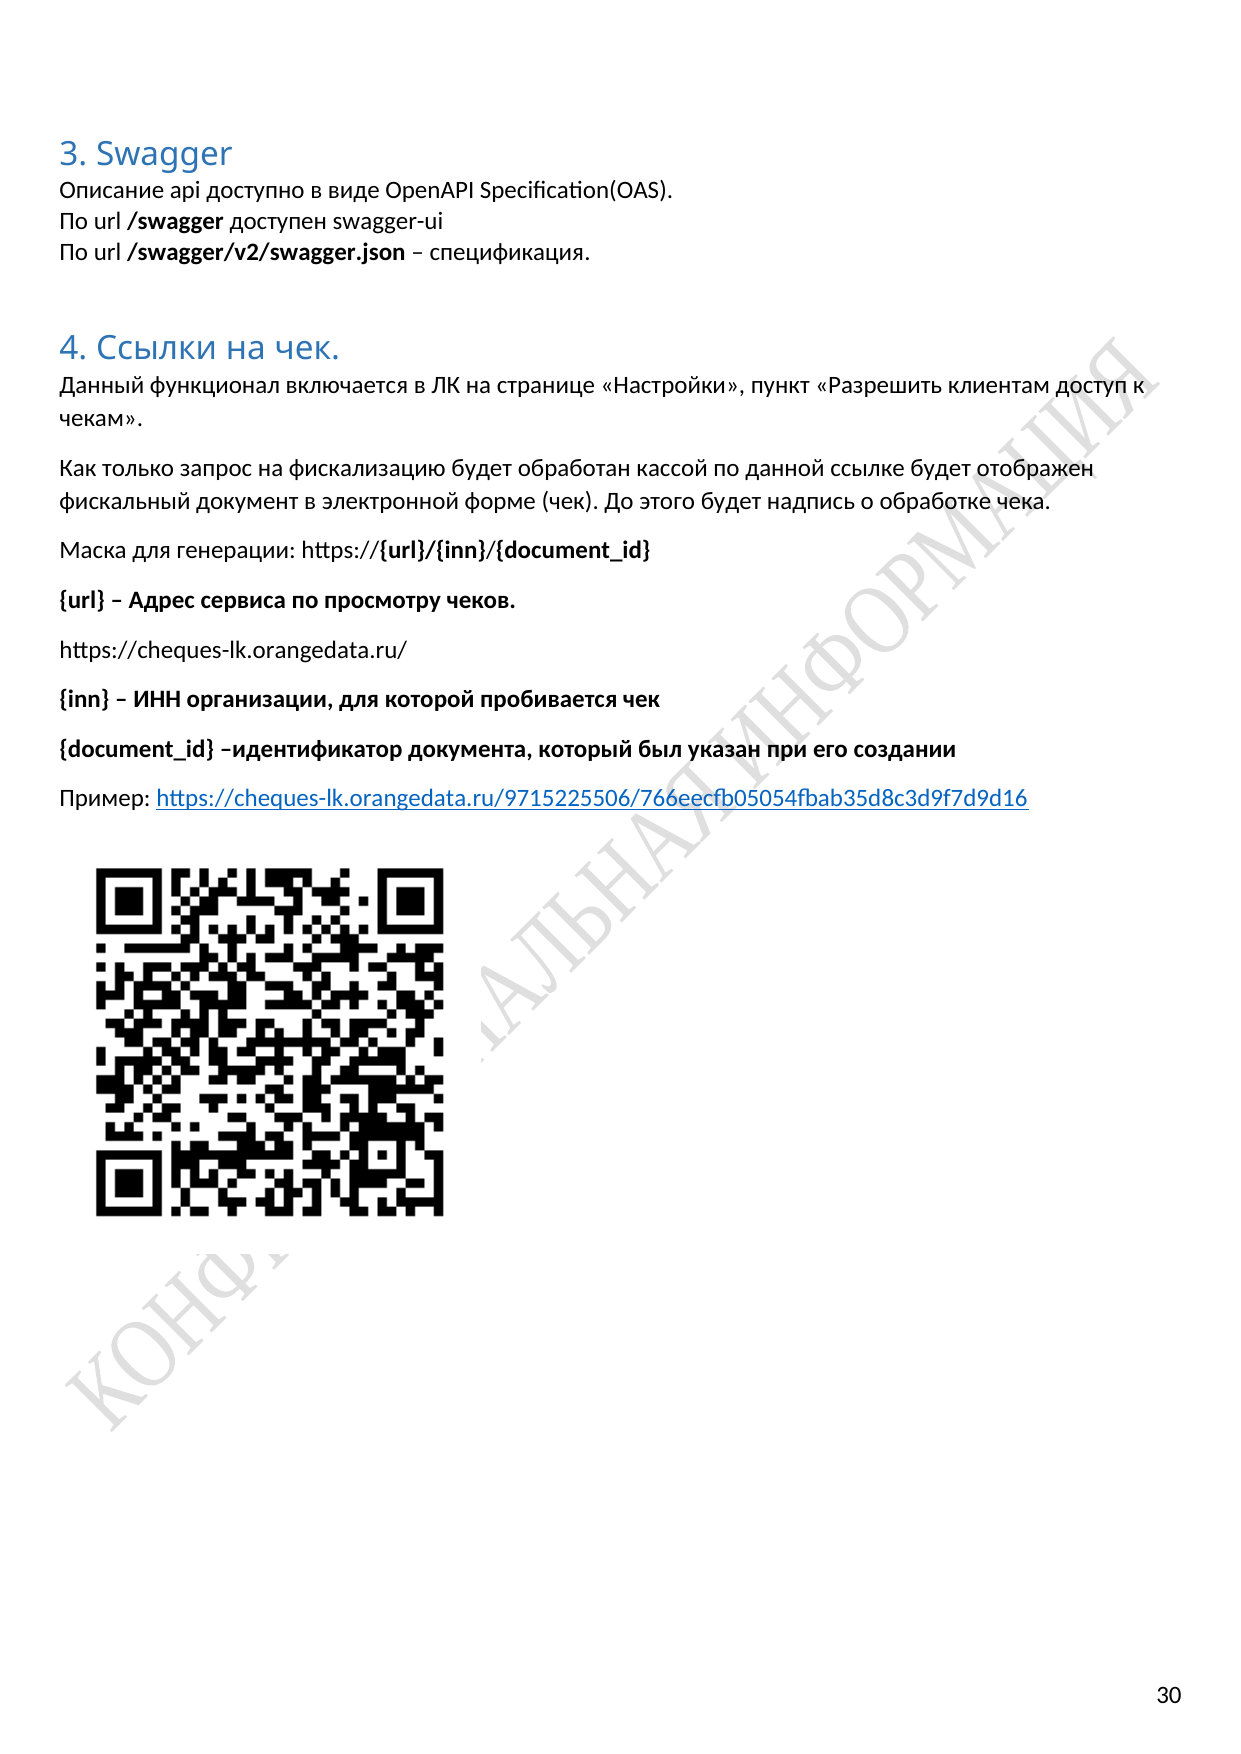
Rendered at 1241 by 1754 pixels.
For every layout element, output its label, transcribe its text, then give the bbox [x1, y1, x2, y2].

text Описание api доступно в виде OpenAPI Specification(OAS). [59, 175, 1181, 205]
text {inn} – ИНН организации, для которой пробивается чек [59, 683, 1181, 714]
subtitle 3. Swagger [59, 129, 1181, 175]
text https://cheques-lk.orangedata.ru/ [59, 634, 1181, 664]
picture [59, 832, 481, 1254]
text Данный функционал включается в ЛК на странице «Настройки», пункт «Разрешить клиентам доступ к чекам». [59, 369, 1181, 433]
text По url /swagger доступен swagger-ui [59, 205, 1181, 236]
text Пример: https://cheques-lk.orangedata.ru/9715225506/766eecfb05054fbab35d8c3d9f7d9d16 [59, 782, 1181, 813]
text {document_id} –идентификатор документа, который был указан при его создании [59, 733, 1181, 763]
text {url} – Адрес сервиса по просмотру чеков. [59, 584, 1181, 615]
text По url /swagger/v2/swagger.json – спецификация. [59, 236, 1181, 266]
subtitle 4. Ссылки на чек. [59, 324, 1181, 369]
text Как только запрос на фискализацию будет обработан кассой по данной ссылке будет отображен фискальный документ в электронной форме (чек). До этого будет надпись о обработке чека. [59, 452, 1181, 516]
text Маска для генерации: https://{url}/{inn}/{document_id} [59, 534, 1181, 565]
